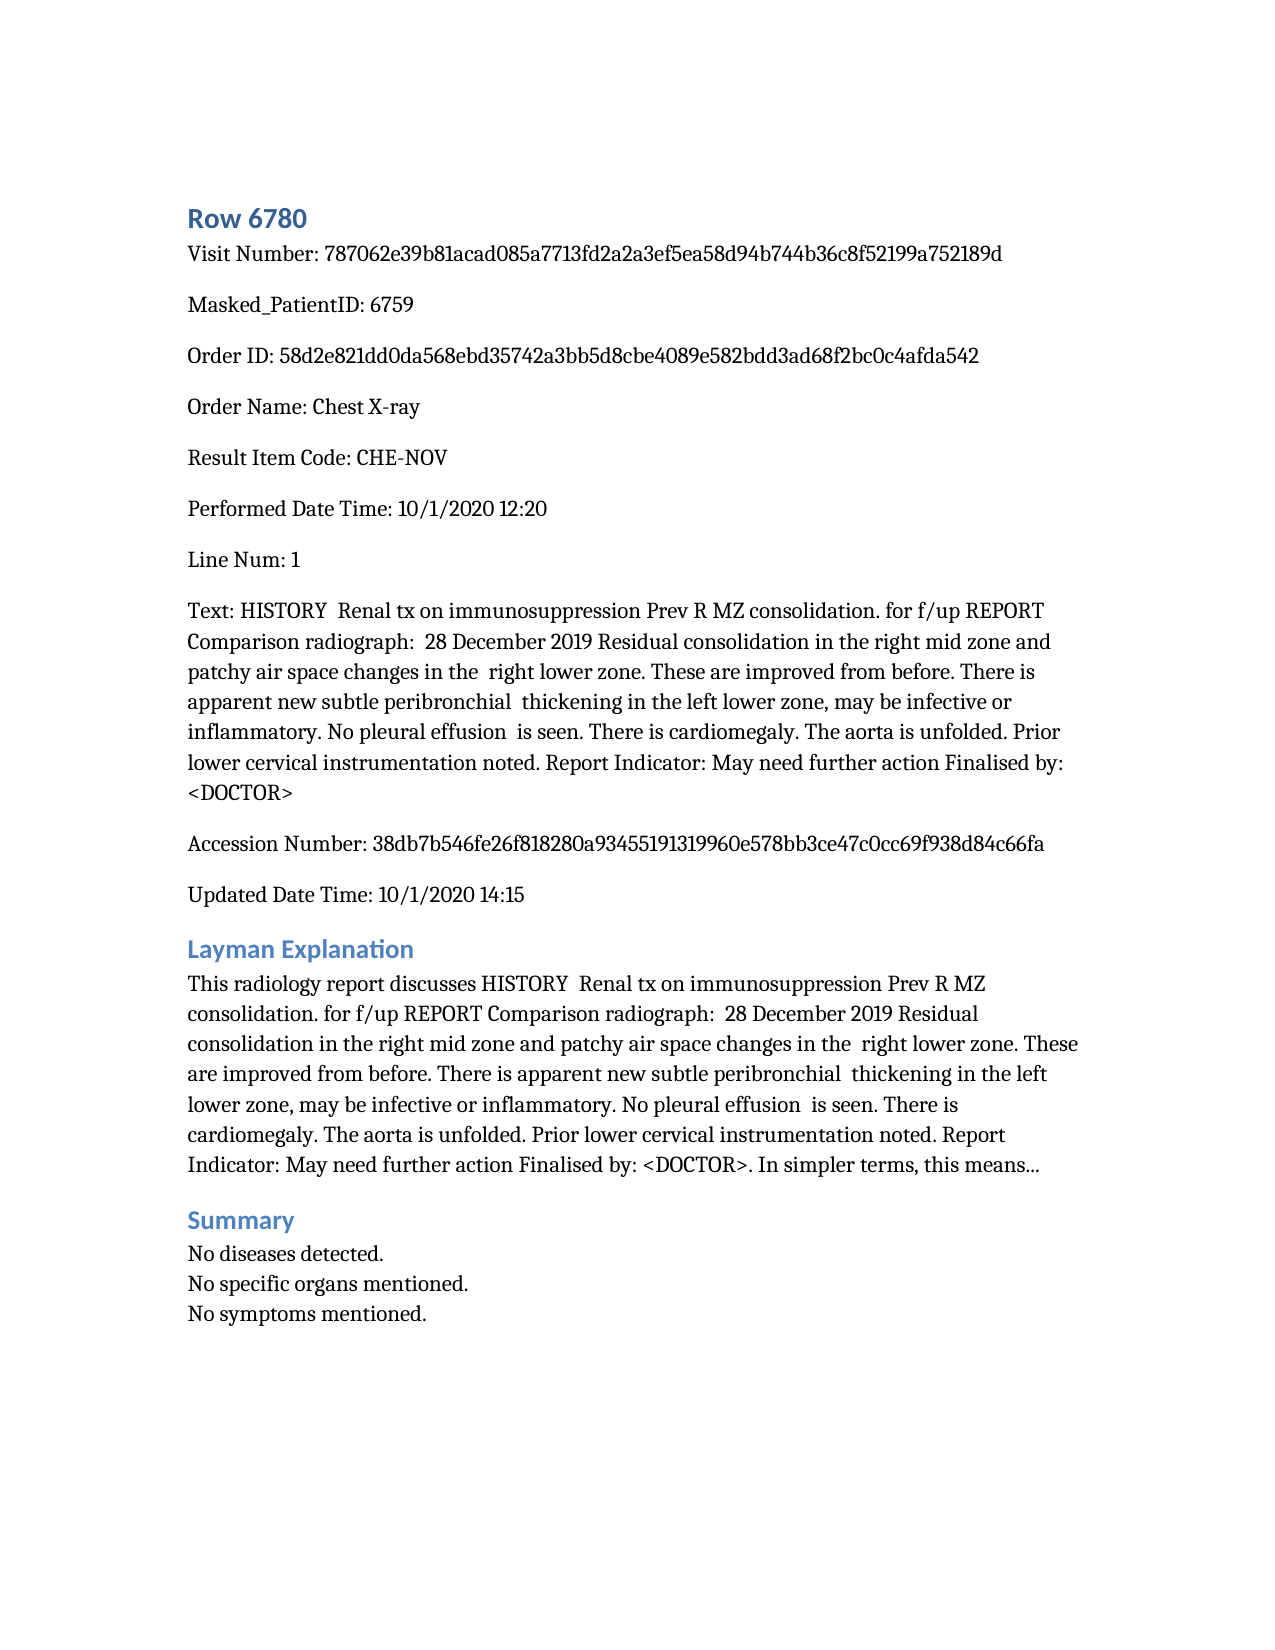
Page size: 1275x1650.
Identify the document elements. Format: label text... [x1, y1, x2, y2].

text Performed Date Time: 10/1/2020 12:20 [187, 496, 1087, 522]
text Accession Number: 38db7b546fe26f818280a93455191319960e578bb3ce47c0cc69f938d84c66fa [187, 831, 1087, 857]
text Result Item Code: CHE-NOV [187, 445, 1087, 471]
text Text: HISTORY Renal tx on immunosuppression Prev R MZ consolidation. for f/up REPORT Comparison radiograph: 28 December 2019 Residual consolidation in the right mid zone and patchy air space changes in the right lower zone. These are improved from before. There is apparent new subtle peribronchial thickening in the left lower zone, may be infective or inflammatory. No pleural effusion is seen. There is cardiomegaly. The aorta is unfolded. Prior lower cervical instrumentation noted. Report Indicator: May need further action Finalised by: <DOCTOR> [187, 598, 1087, 806]
text This radiology report discusses HISTORY Renal tx on immunosuppression Prev R MZ consolidation. for f/up REPORT Comparison radiograph: 28 December 2019 Residual consolidation in the right mid zone and patchy air space changes in the right lower zone. These are improved from before. There is apparent new subtle peribronchial thickening in the left lower zone, may be infective or inflammatory. No pleural effusion is seen. There is cardiomegaly. The aorta is unfolded. Prior lower cervical instrumentation noted. Report Indicator: May need further action Finalised by: <DOCTOR>. In simpler terms, this means... [187, 971, 1087, 1178]
text Masked_PatientID: 6759 [187, 292, 1087, 318]
text Visit Number: 787062e39b81acad085a7713fd2a2a3ef5ea58d94b744b36c8f52199a752189d [187, 241, 1087, 267]
text Order ID: 58d2e821dd0da568ebd35742a3bb5d8cbe4089e582bdd3ad68f2bc0c4afda542 [187, 343, 1087, 369]
text Order Name: Chest X-ray [187, 394, 1087, 420]
subtitle Summary [187, 1203, 1087, 1236]
text Updated Date Time: 10/1/2020 14:15 [187, 882, 1087, 908]
text Line Num: 1 [187, 547, 1087, 573]
text No diseases detected. No specific organs mentioned. No symptoms mentioned. [187, 1241, 1087, 1327]
subtitle Layman Explanation [187, 933, 1087, 966]
subtitle Row 6780 [187, 200, 1087, 236]
